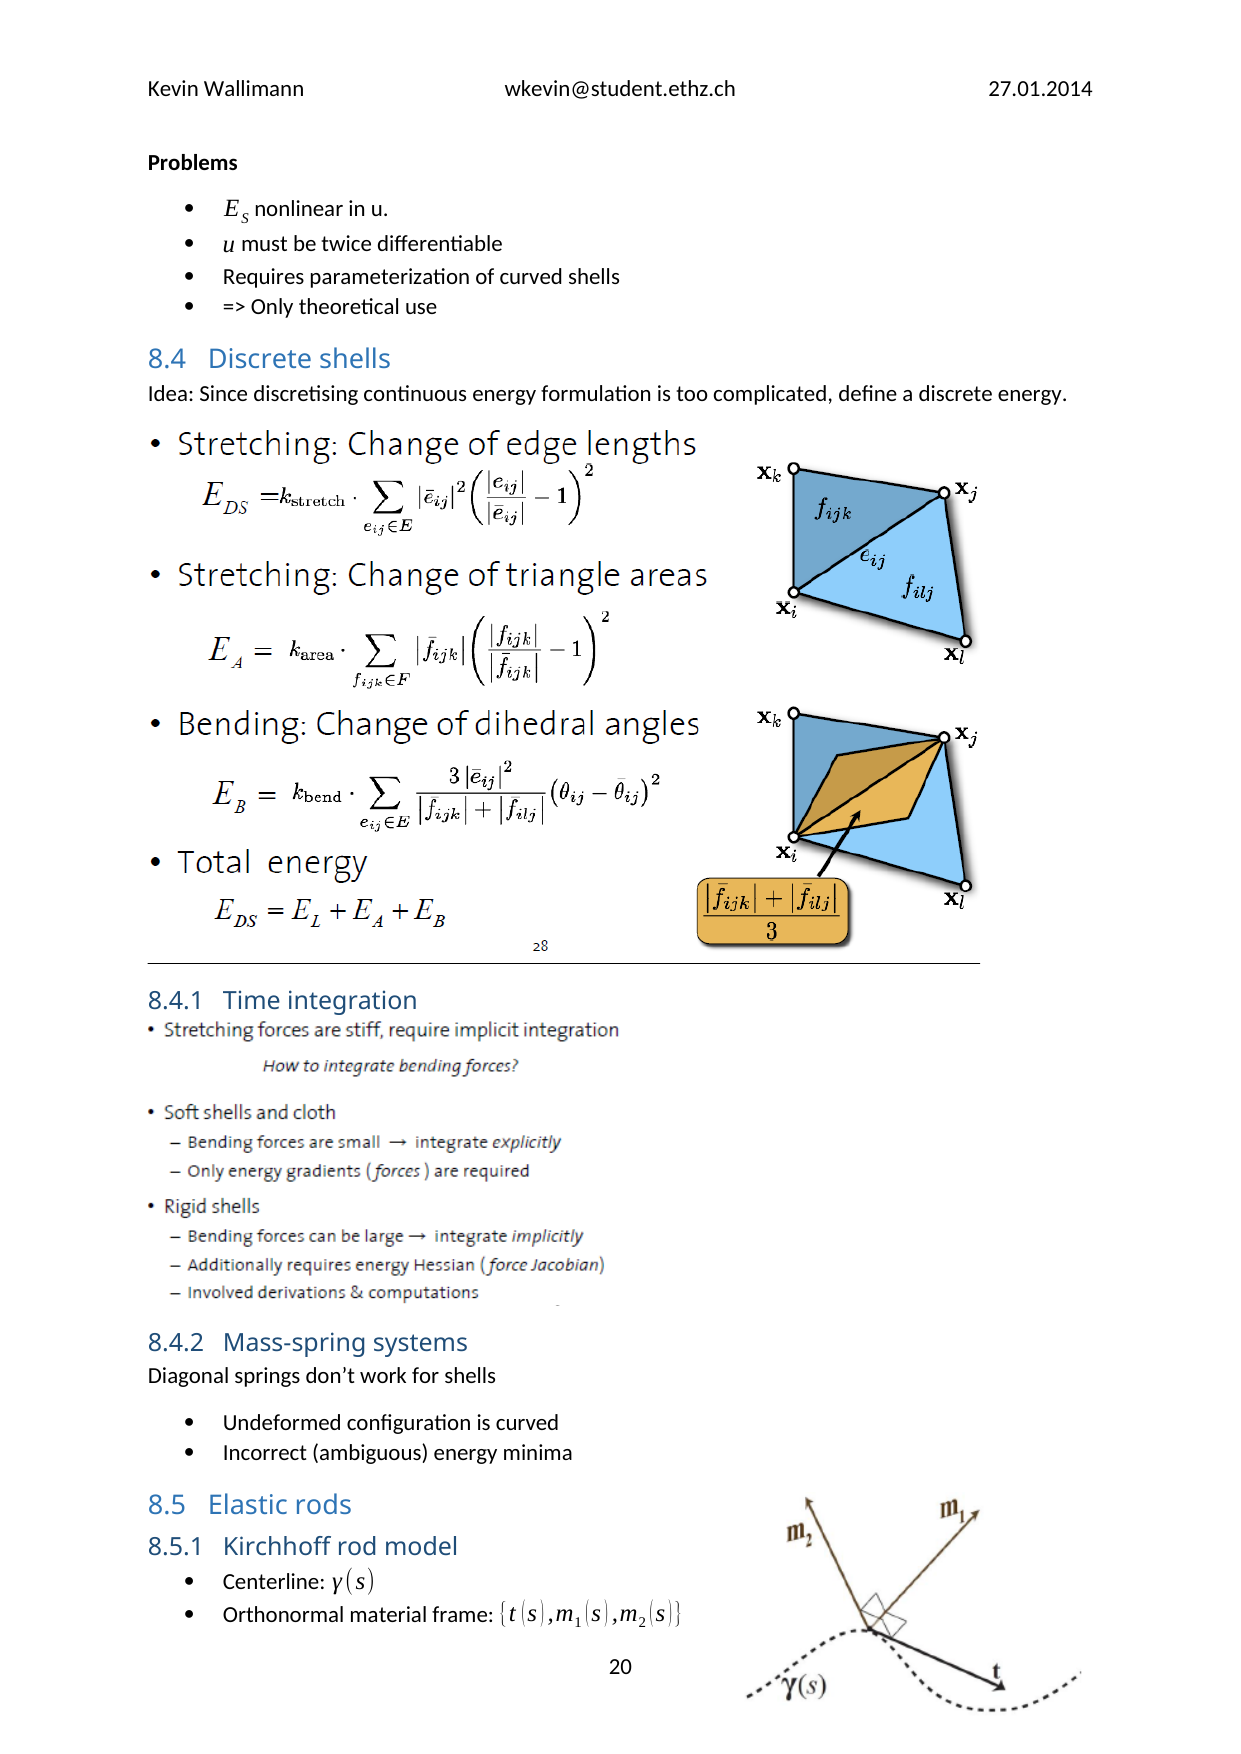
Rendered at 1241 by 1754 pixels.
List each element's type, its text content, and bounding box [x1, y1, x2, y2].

list nonlinear in u. [185, 194, 1093, 227]
subtitle Discrete shells [148, 339, 1093, 376]
list Orthonormal material frame: [185, 1598, 723, 1631]
subtitle Elastic rods [148, 1485, 723, 1522]
text Diagonal springs don’t work for shells [148, 1361, 1093, 1389]
subtitle Mass-spring systems [148, 1324, 1093, 1358]
list => Only theoretical use [185, 292, 1093, 320]
list Requires parameterization of curved shells [185, 262, 1093, 290]
subtitle Kirchhoff rod model [148, 1529, 723, 1563]
list Incorrect (ambiguous) energy minima [185, 1438, 1093, 1466]
list Undeformed configuration is curved [185, 1408, 1093, 1436]
text Idea: Since discretising continuous energy formulation is too complicated, define a discrete energy. [148, 379, 1093, 407]
list must be twice differentiable [185, 229, 1093, 260]
list Centerline: [185, 1566, 723, 1596]
subtitle Time integration [148, 982, 1093, 1017]
text Problems [148, 148, 1093, 176]
